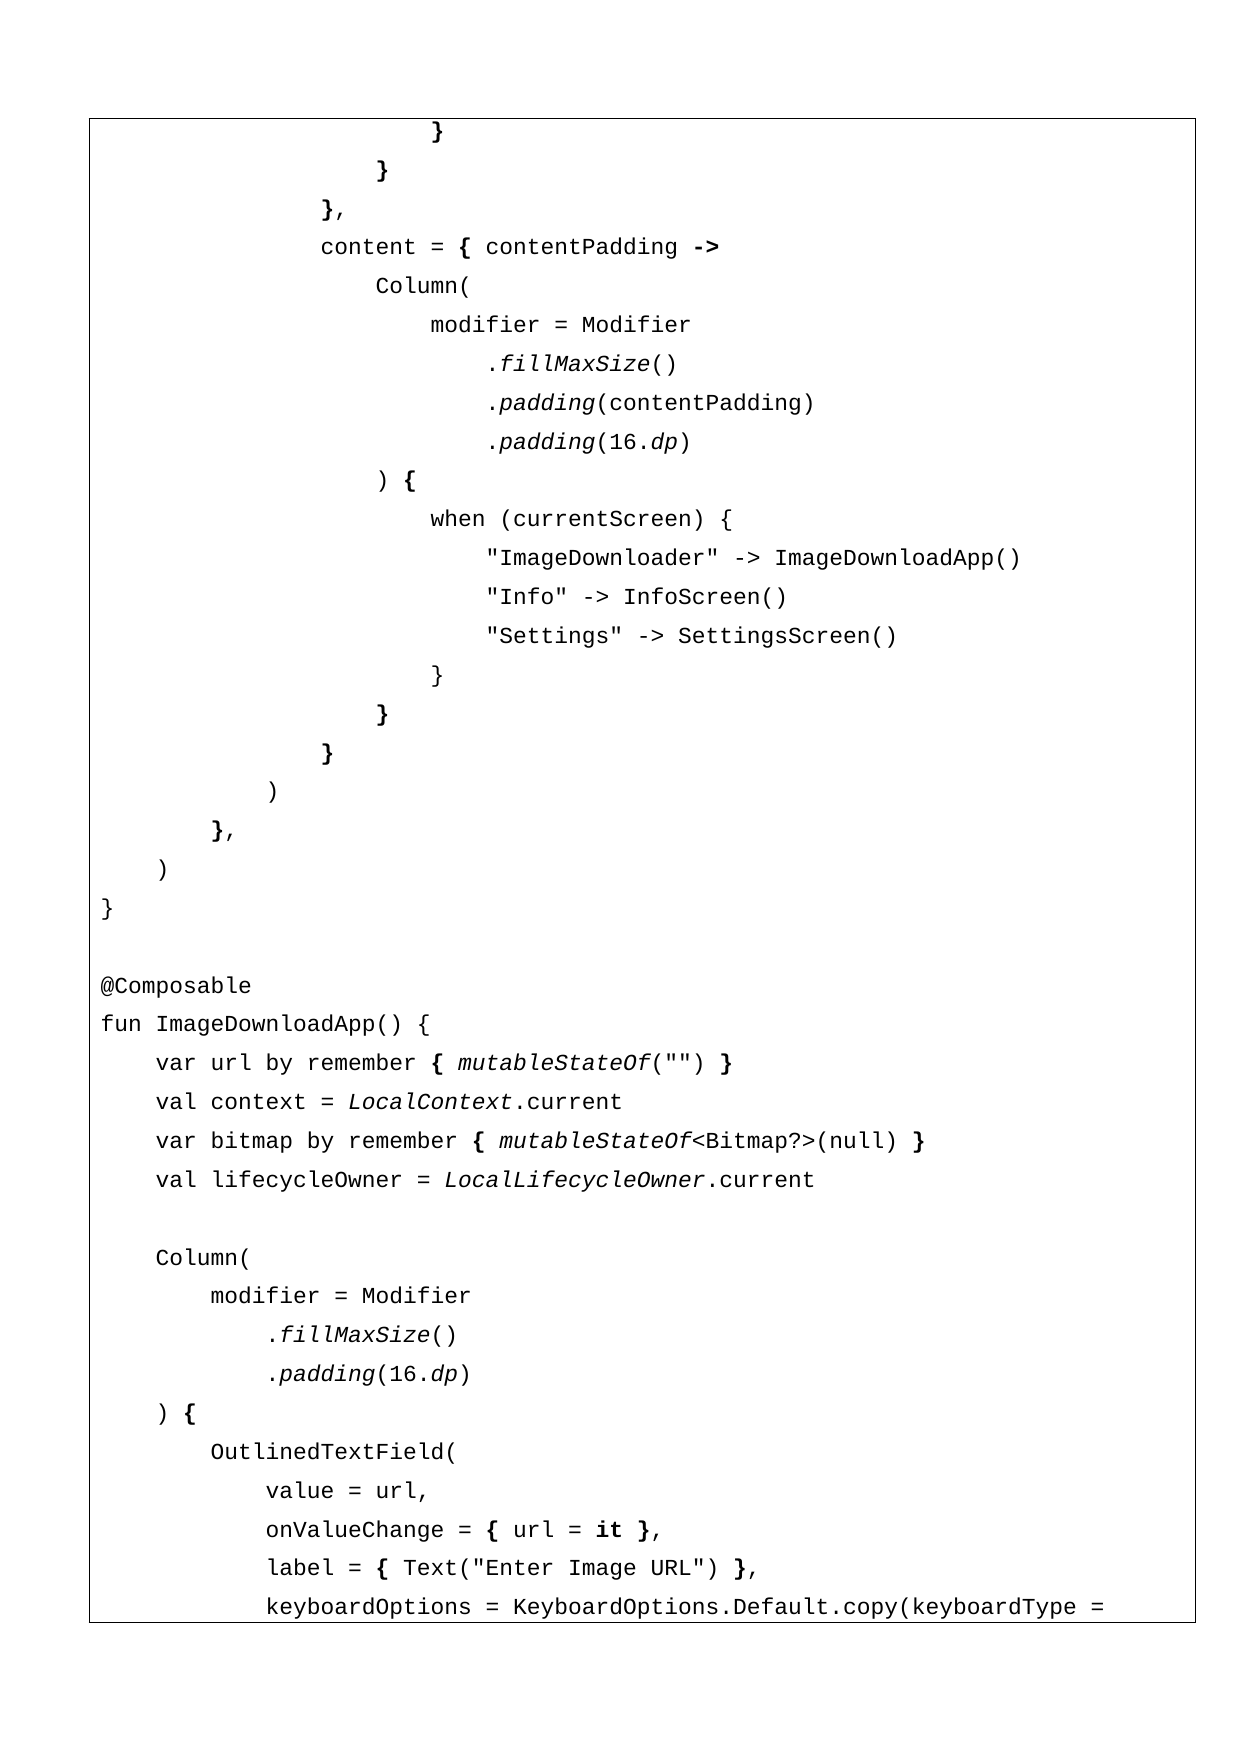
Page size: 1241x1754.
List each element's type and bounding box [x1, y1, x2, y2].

table_header [90, 119, 1195, 1622]
